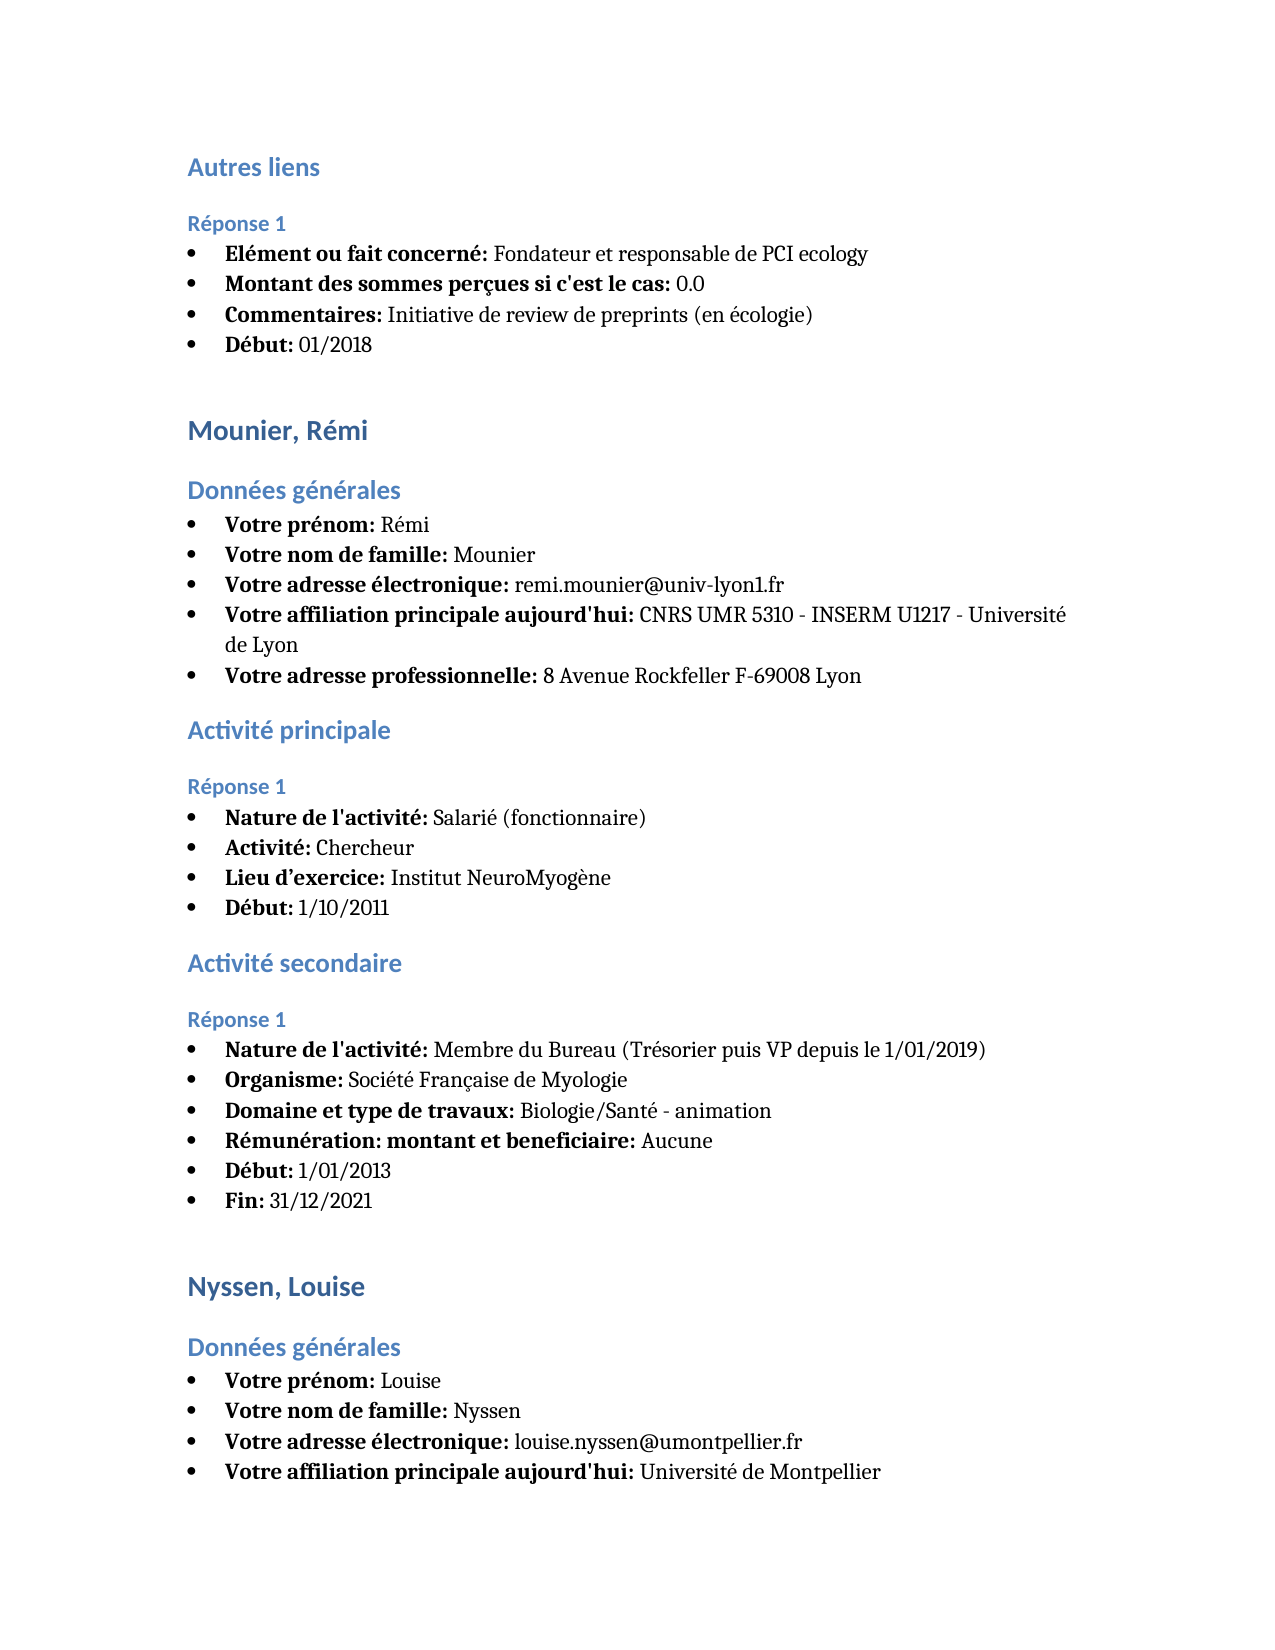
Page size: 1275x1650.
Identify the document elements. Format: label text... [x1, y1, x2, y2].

list Commentaires: Initiative de review de preprints (en écologie) [187, 301, 1087, 328]
subtitle Nyssen, Louise [187, 1268, 1087, 1304]
subtitle Réponse 1 [187, 772, 1087, 800]
subtitle Réponse 1 [187, 1005, 1087, 1033]
list Nature de l'activité: Salarié (fonctionnaire) [187, 804, 1087, 831]
list Votre affiliation principale aujourd'hui: CNRS UMR 5310 - INSERM U1217 - Université de Lyon [187, 602, 1087, 659]
subtitle Activité secondaire [187, 946, 1087, 979]
subtitle Activité principale [187, 713, 1087, 747]
list Votre prénom: Louise [187, 1368, 1087, 1394]
list Votre nom de famille: Mounier [187, 542, 1087, 568]
list Montant des sommes perçues si c'est le cas: 0.0 [187, 271, 1087, 297]
subtitle Mounier, Rémi [187, 412, 1087, 447]
list Votre adresse électronique: louise.nyssen@umontpellier.fr [187, 1428, 1087, 1455]
list Votre affiliation principale aujourd'hui: Université de Montpellier [187, 1459, 1087, 1485]
subtitle Données générales [187, 473, 1087, 507]
list Domaine et type de travaux: Biologie/Santé - animation [187, 1097, 1087, 1124]
list Nature de l'activité: Membre du Bureau (Trésorier puis VP depuis le 1/01/2019) [187, 1037, 1087, 1063]
list Rémunération: montant et beneficiaire: Aucune [187, 1128, 1087, 1154]
list Elément ou fait concerné: Fondateur et responsable de PCI ecology [187, 241, 1087, 267]
subtitle Autres liens [187, 150, 1087, 183]
subtitle Réponse 1 [187, 209, 1087, 237]
list Votre prénom: Rémi [187, 511, 1087, 538]
subtitle Données générales [187, 1330, 1087, 1363]
list Votre adresse professionnelle: 8 Avenue Rockfeller F-69008 Lyon [187, 662, 1087, 689]
list Votre nom de famille: Nyssen [187, 1398, 1087, 1424]
list Organisme: Société Française de Myologie [187, 1067, 1087, 1094]
list Début: 01/2018 [187, 332, 1087, 358]
list Activité: Chercheur [187, 835, 1087, 861]
list Lieu d’exercice: Institut NeuroMyogène [187, 865, 1087, 891]
list Début: 1/01/2013 [187, 1158, 1087, 1184]
list Fin: 31/12/2021 [187, 1188, 1087, 1214]
list Votre adresse électronique: remi.mounier@univ-lyon1.fr [187, 572, 1087, 598]
list Début: 1/10/2011 [187, 895, 1087, 921]
